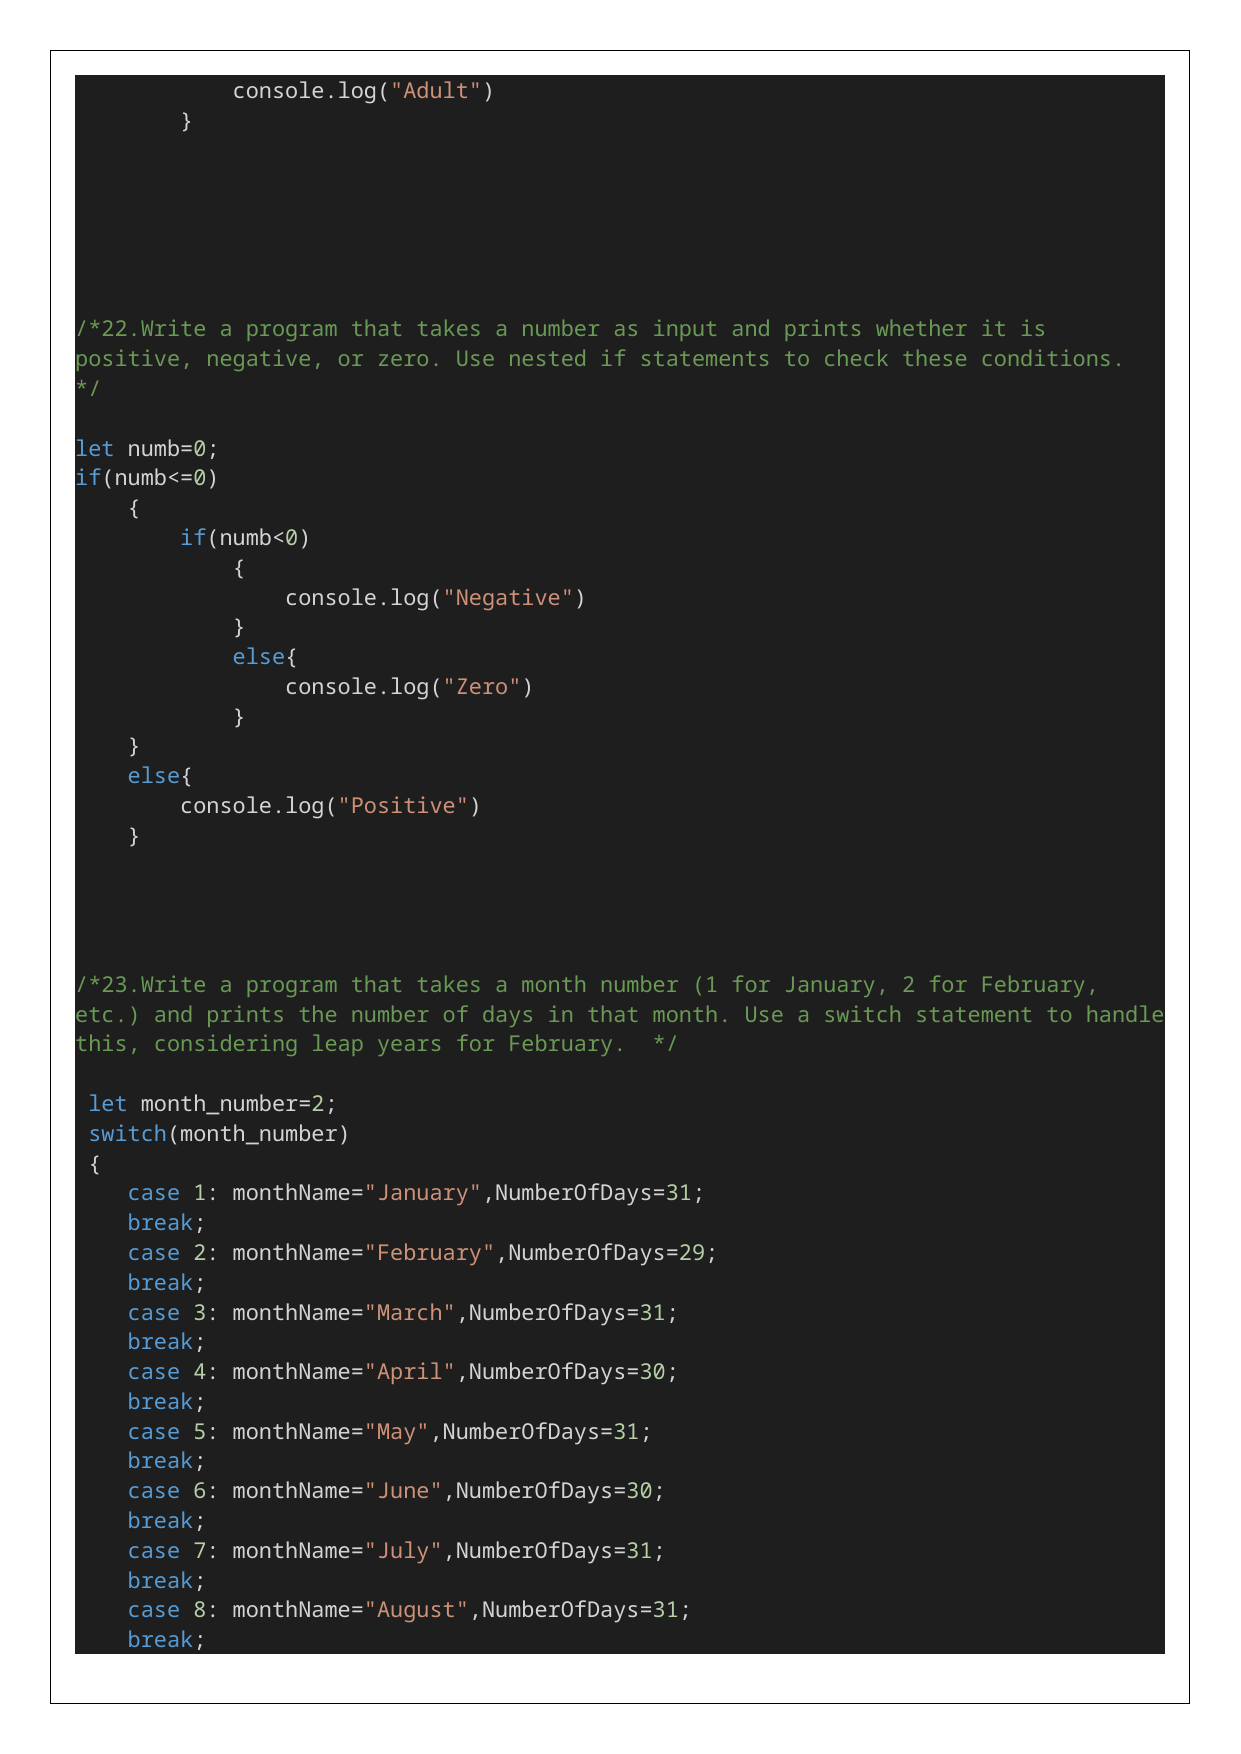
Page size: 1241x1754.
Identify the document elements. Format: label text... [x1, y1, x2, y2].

text /*23.Write a program that takes a month number (1 for January, 2 for February, etc.) and prints the number of days in that month. Use a switch statement to handle this, considering leap years for February. */ [75, 969, 1165, 1058]
text case 5: monthName="May",NumberOfDays=31; [75, 1416, 1165, 1445]
text case 8: monthName="August",NumberOfDays=31; [75, 1594, 1165, 1624]
text else{ [75, 760, 1165, 790]
text { [75, 492, 1165, 522]
text break; [75, 1564, 1165, 1594]
text console.log("Adult") [75, 75, 1165, 105]
text break; [75, 1386, 1165, 1416]
text break; [75, 1326, 1165, 1356]
text break; [75, 1207, 1165, 1237]
text if(numb<0) [75, 522, 1165, 552]
text case 2: monthName="February",NumberOfDays=29; [75, 1237, 1165, 1267]
text break; [75, 1445, 1165, 1475]
text { [75, 552, 1165, 581]
text if(numb<=0) [75, 462, 1165, 492]
text case 3: monthName="March",NumberOfDays=31; [75, 1296, 1165, 1326]
text else{ [75, 641, 1165, 671]
text break; [75, 1267, 1165, 1296]
text case 6: monthName="June",NumberOfDays=30; [75, 1475, 1165, 1505]
text } [75, 730, 1165, 760]
text } [75, 611, 1165, 641]
text console.log("Positive") [75, 790, 1165, 820]
text break; [75, 1624, 1165, 1654]
text let month_number=2; [75, 1088, 1165, 1118]
text } [75, 701, 1165, 730]
text let numb=0; [75, 432, 1165, 462]
text case 1: monthName="January",NumberOfDays=31; [75, 1177, 1165, 1207]
text } [75, 820, 1165, 849]
text { [75, 1147, 1165, 1177]
text break; [75, 1505, 1165, 1535]
text console.log("Zero") [75, 671, 1165, 701]
text console.log("Negative") [75, 581, 1165, 611]
text case 4: monthName="April",NumberOfDays=30; [75, 1356, 1165, 1386]
text case 7: monthName="July",NumberOfDays=31; [75, 1535, 1165, 1564]
text /*22.Write a program that takes a number as input and prints whether it is positive, negative, or zero. Use nested if statements to check these conditions. */ [75, 313, 1165, 403]
text switch(month_number) [75, 1118, 1165, 1147]
text } [75, 105, 1165, 134]
